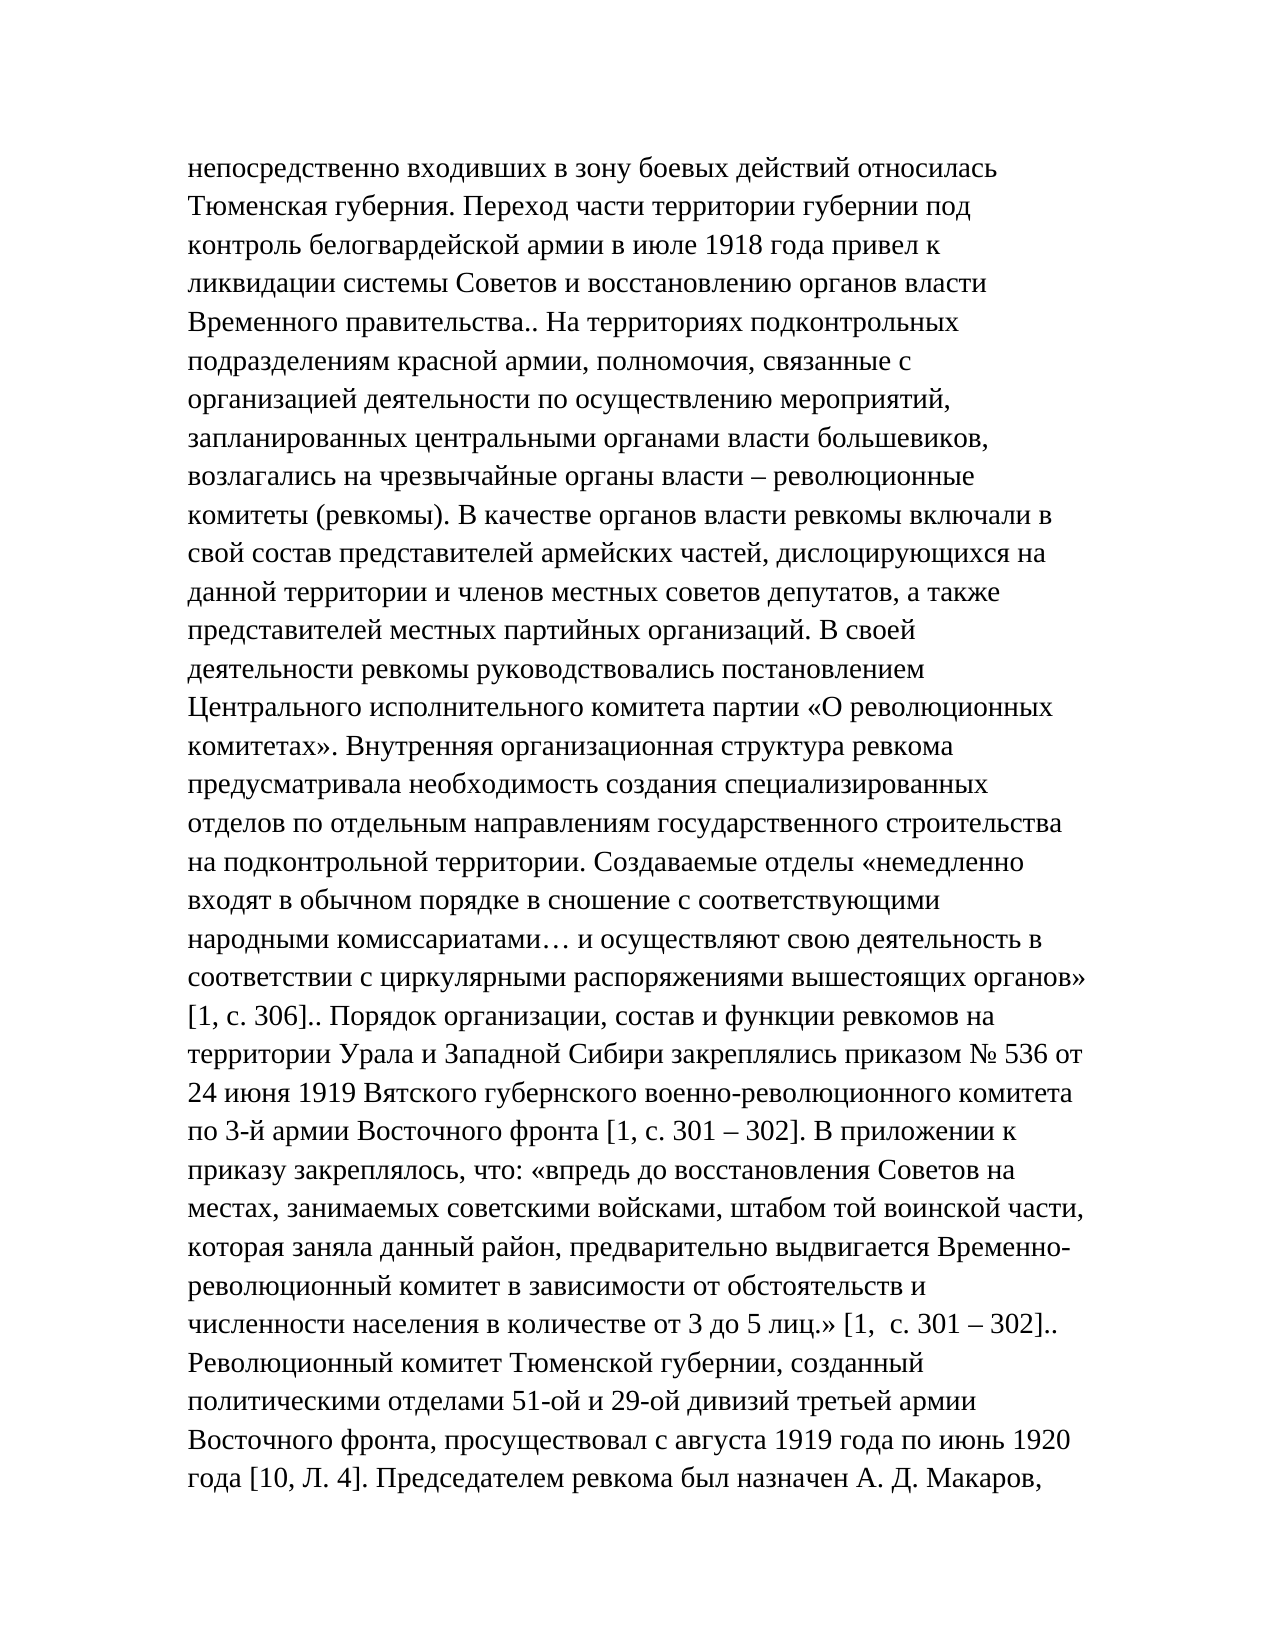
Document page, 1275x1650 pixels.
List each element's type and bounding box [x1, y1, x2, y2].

text [187, 150, 1087, 1494]
